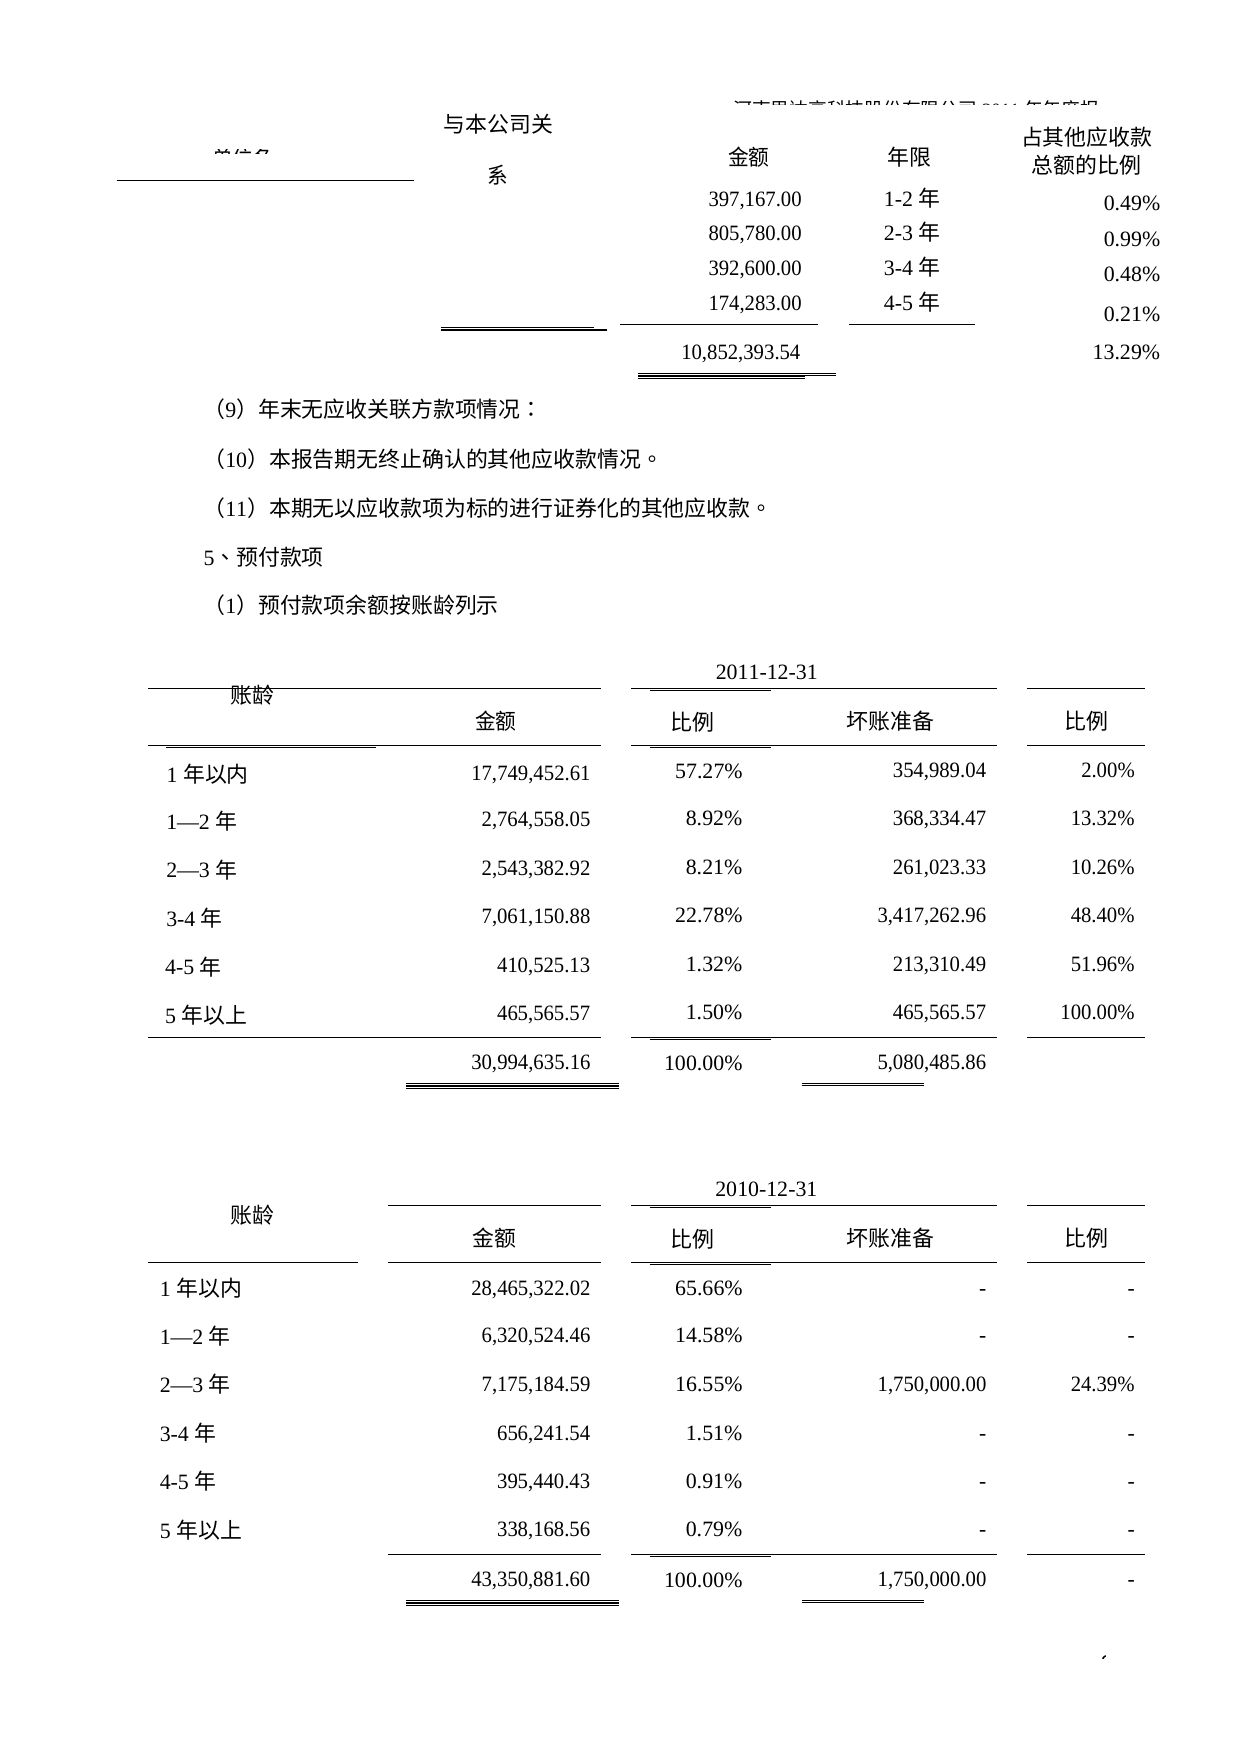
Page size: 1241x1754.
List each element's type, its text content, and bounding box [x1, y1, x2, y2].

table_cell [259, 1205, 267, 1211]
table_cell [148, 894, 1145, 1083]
text 占其他应收款 总额的比例 [1021, 122, 1154, 179]
text 174,283.00 4-5 年 0.21% [708, 287, 1184, 326]
text （11）本期无以应收款项为标的进行证券化的其他应收款。 [203, 493, 1184, 523]
text 392,600.00 3-4 年 0.48% [708, 252, 1184, 286]
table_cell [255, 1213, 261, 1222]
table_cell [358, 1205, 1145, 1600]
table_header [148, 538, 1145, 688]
text 与本公司关 [441, 115, 555, 136]
text 397,167.00 1-2 年 0.49% [708, 182, 1184, 215]
text （10）本报告期无终止确认的其他应收款情况。 [203, 444, 1184, 473]
text 10,852,393.54 13.29% [681, 339, 1184, 364]
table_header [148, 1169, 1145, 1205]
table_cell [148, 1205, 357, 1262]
text 805,780.00 2-3 年 0.99% [708, 217, 1184, 251]
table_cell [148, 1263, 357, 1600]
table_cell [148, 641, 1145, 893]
text （9）年末无应收关联方款项情况： [203, 394, 1184, 424]
text 系 金额 年限 [487, 136, 932, 172]
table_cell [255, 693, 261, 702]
